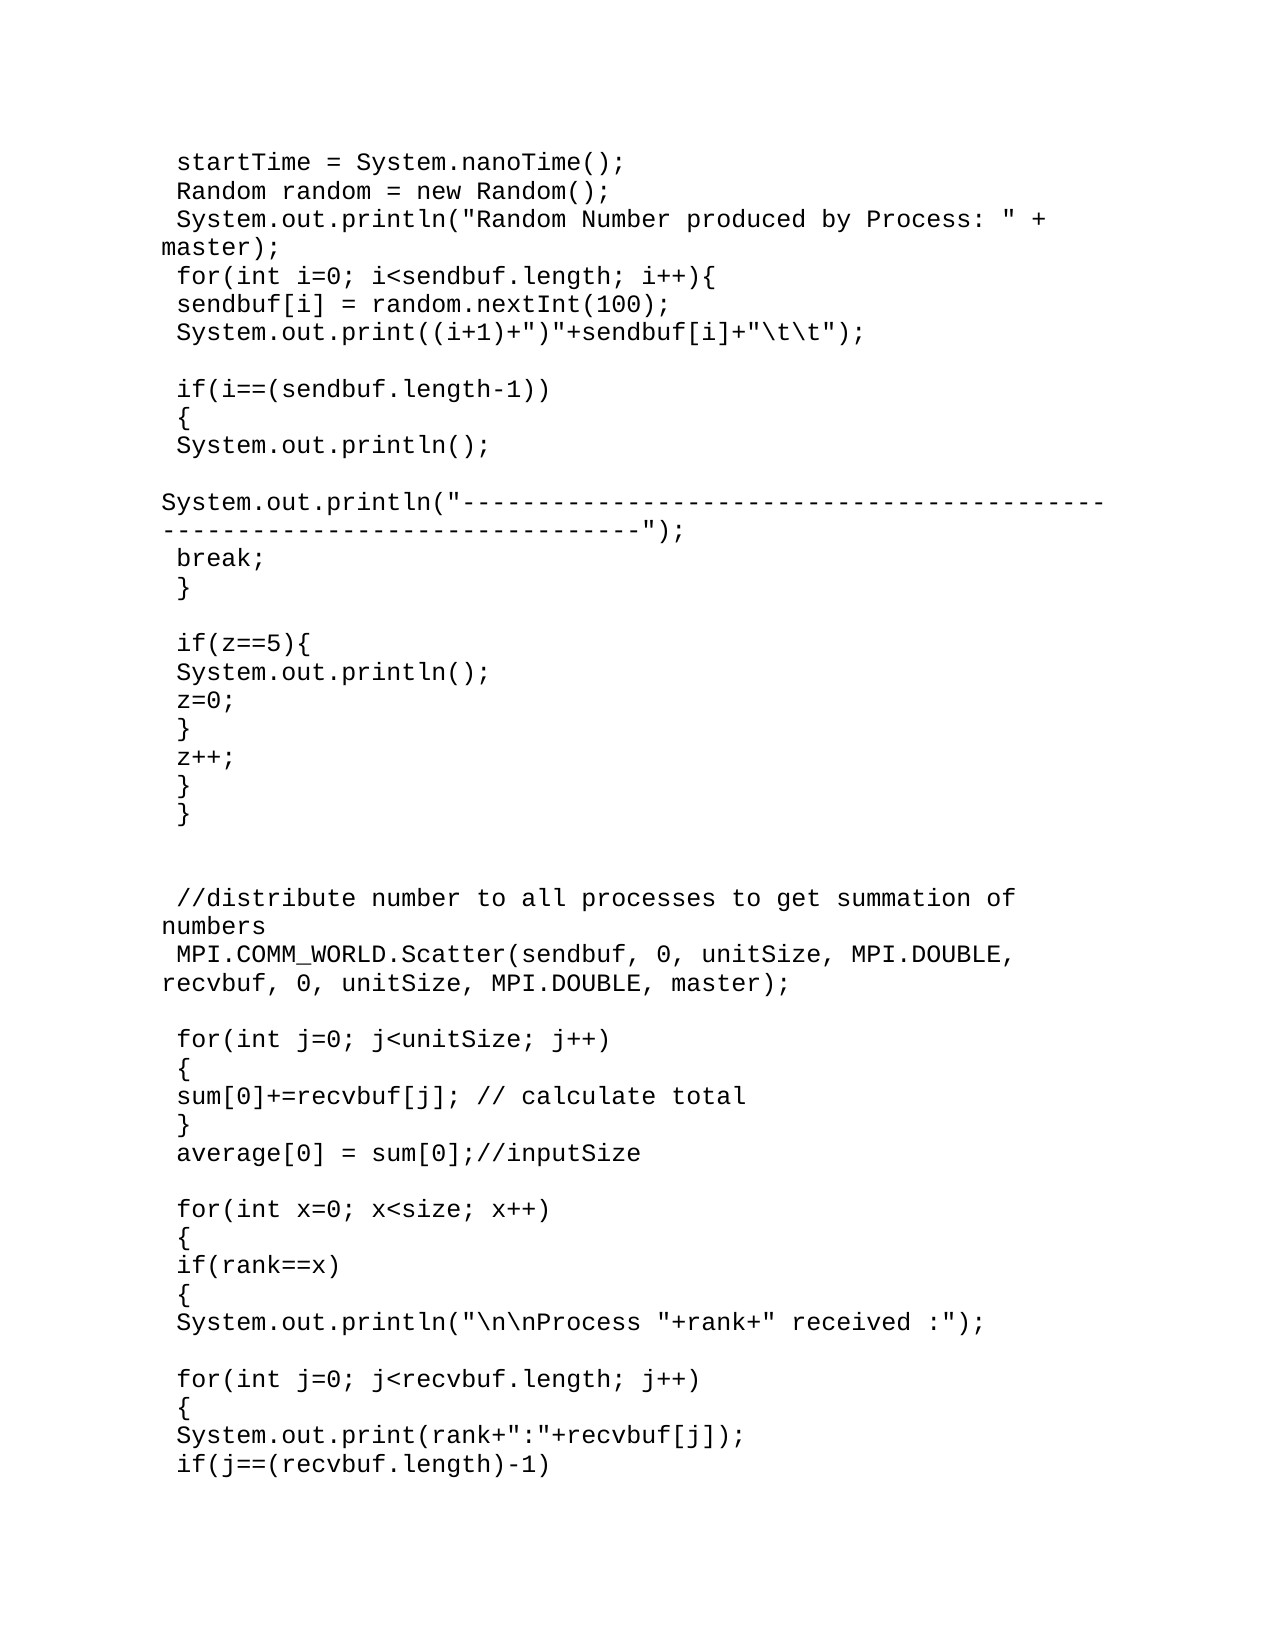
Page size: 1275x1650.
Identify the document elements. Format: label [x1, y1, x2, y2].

table_header [150, 150, 1125, 1479]
